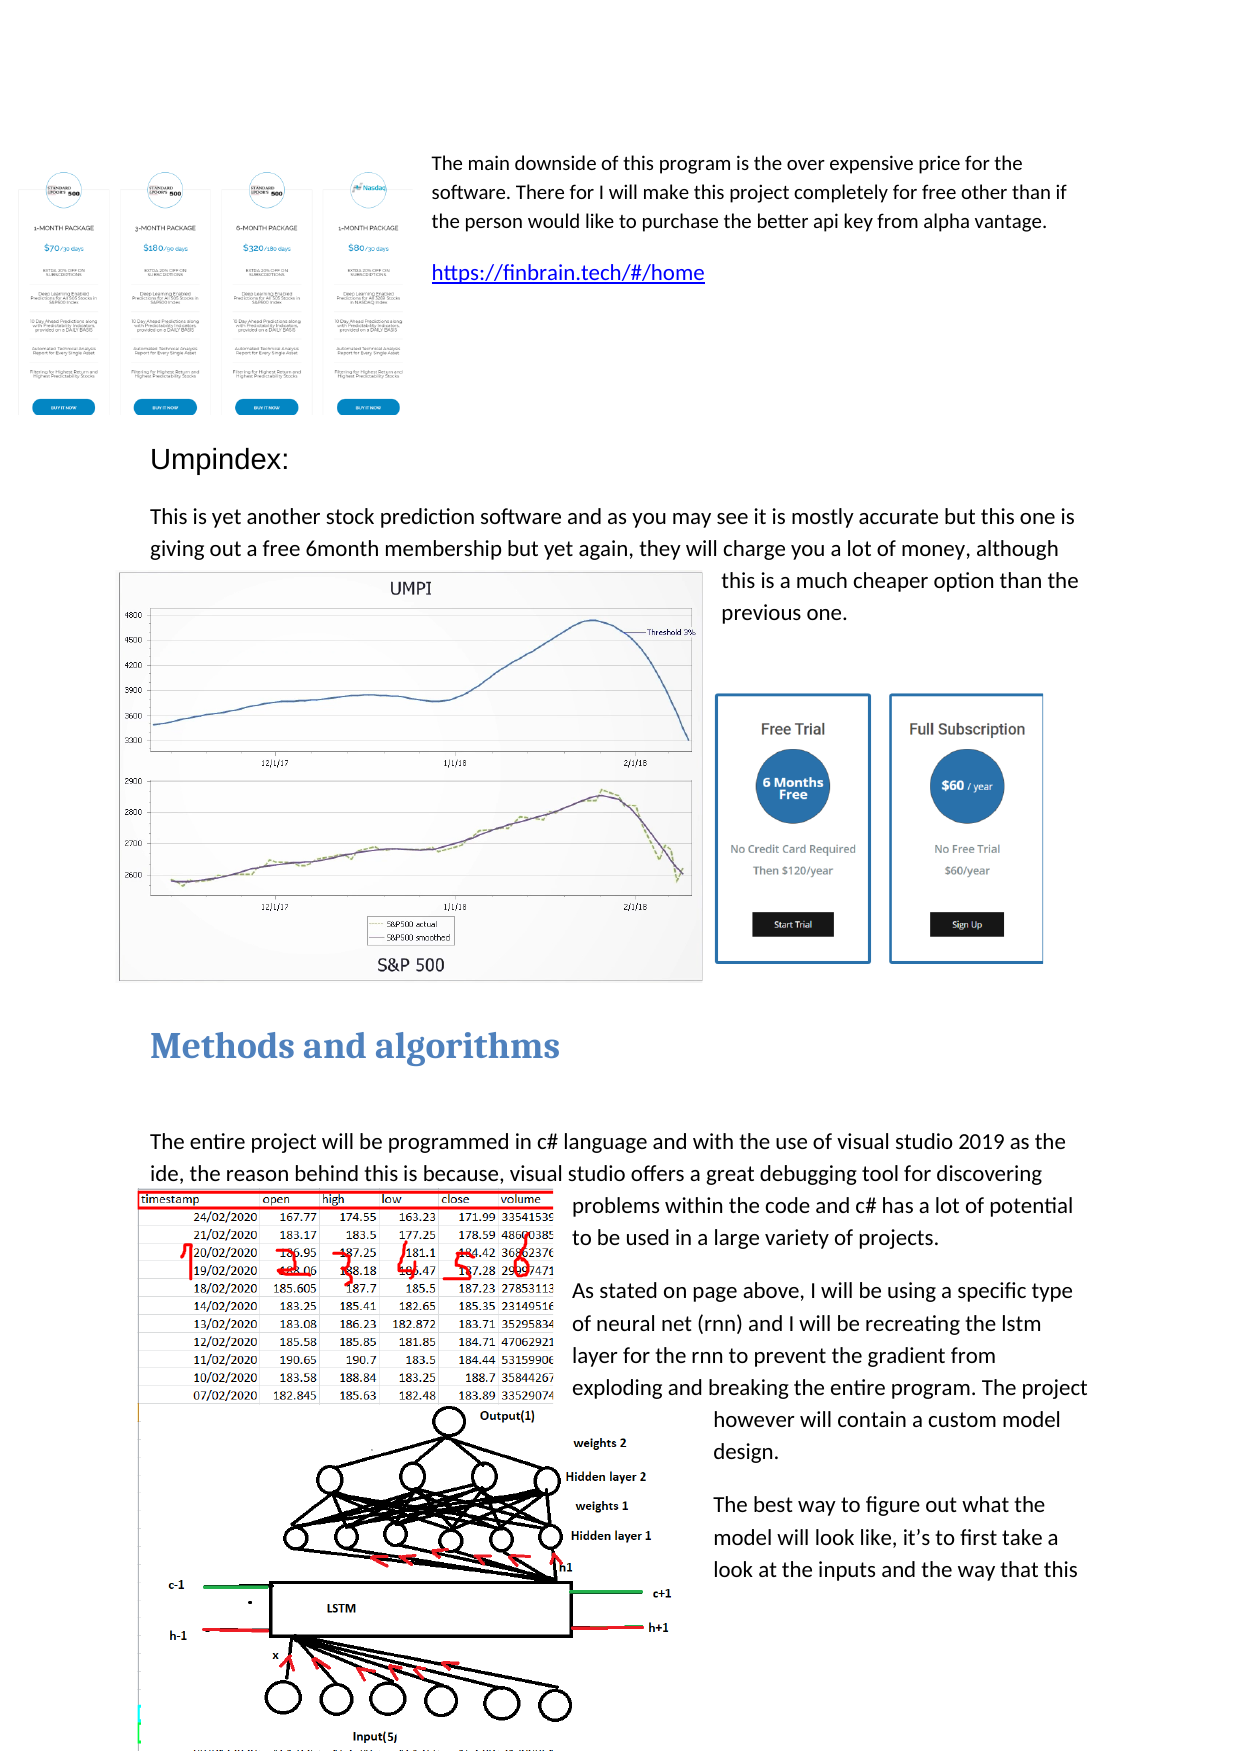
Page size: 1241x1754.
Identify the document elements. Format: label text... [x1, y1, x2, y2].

subtitle Methods and algorithms [150, 651, 1090, 1067]
picture [137, 1188, 694, 1751]
text This is yet another stock prediction software and as you may see it is mostly accurate but this one is giving out a free 6month membership but yet again, they will charge you a lot of money, although this is a much cheaper option than the previous one. [150, 502, 1090, 626]
text The entire project will be programmed in c# language and with the use of visual studio 2019 as the ide, the reason behind this is because, visual studio offers a great debugging tool for discovering problems within the code and c# has a lot of potential to be used in a large variety of projects. [150, 1127, 1090, 1251]
text As stated on page above, I will be using a specific type of neural net (rnn) and I will be recreating the lstm layer for the rnn to prevent the gradient from exploding and breaking the entire program. The project however will contain a custom model design. [553, 1276, 1090, 1465]
picture [0, 170, 412, 414]
text Umpindex: [150, 442, 1090, 476]
picture [115, 570, 703, 983]
picture [705, 687, 1043, 963]
text https://finbrain.tech/#/home [412, 258, 1090, 286]
text The main downside of this program is the over expensive price for the software. There for I will make this project completely for free other than if the person would like to purchase the better api key from alpha vantage. [150, 150, 1090, 234]
